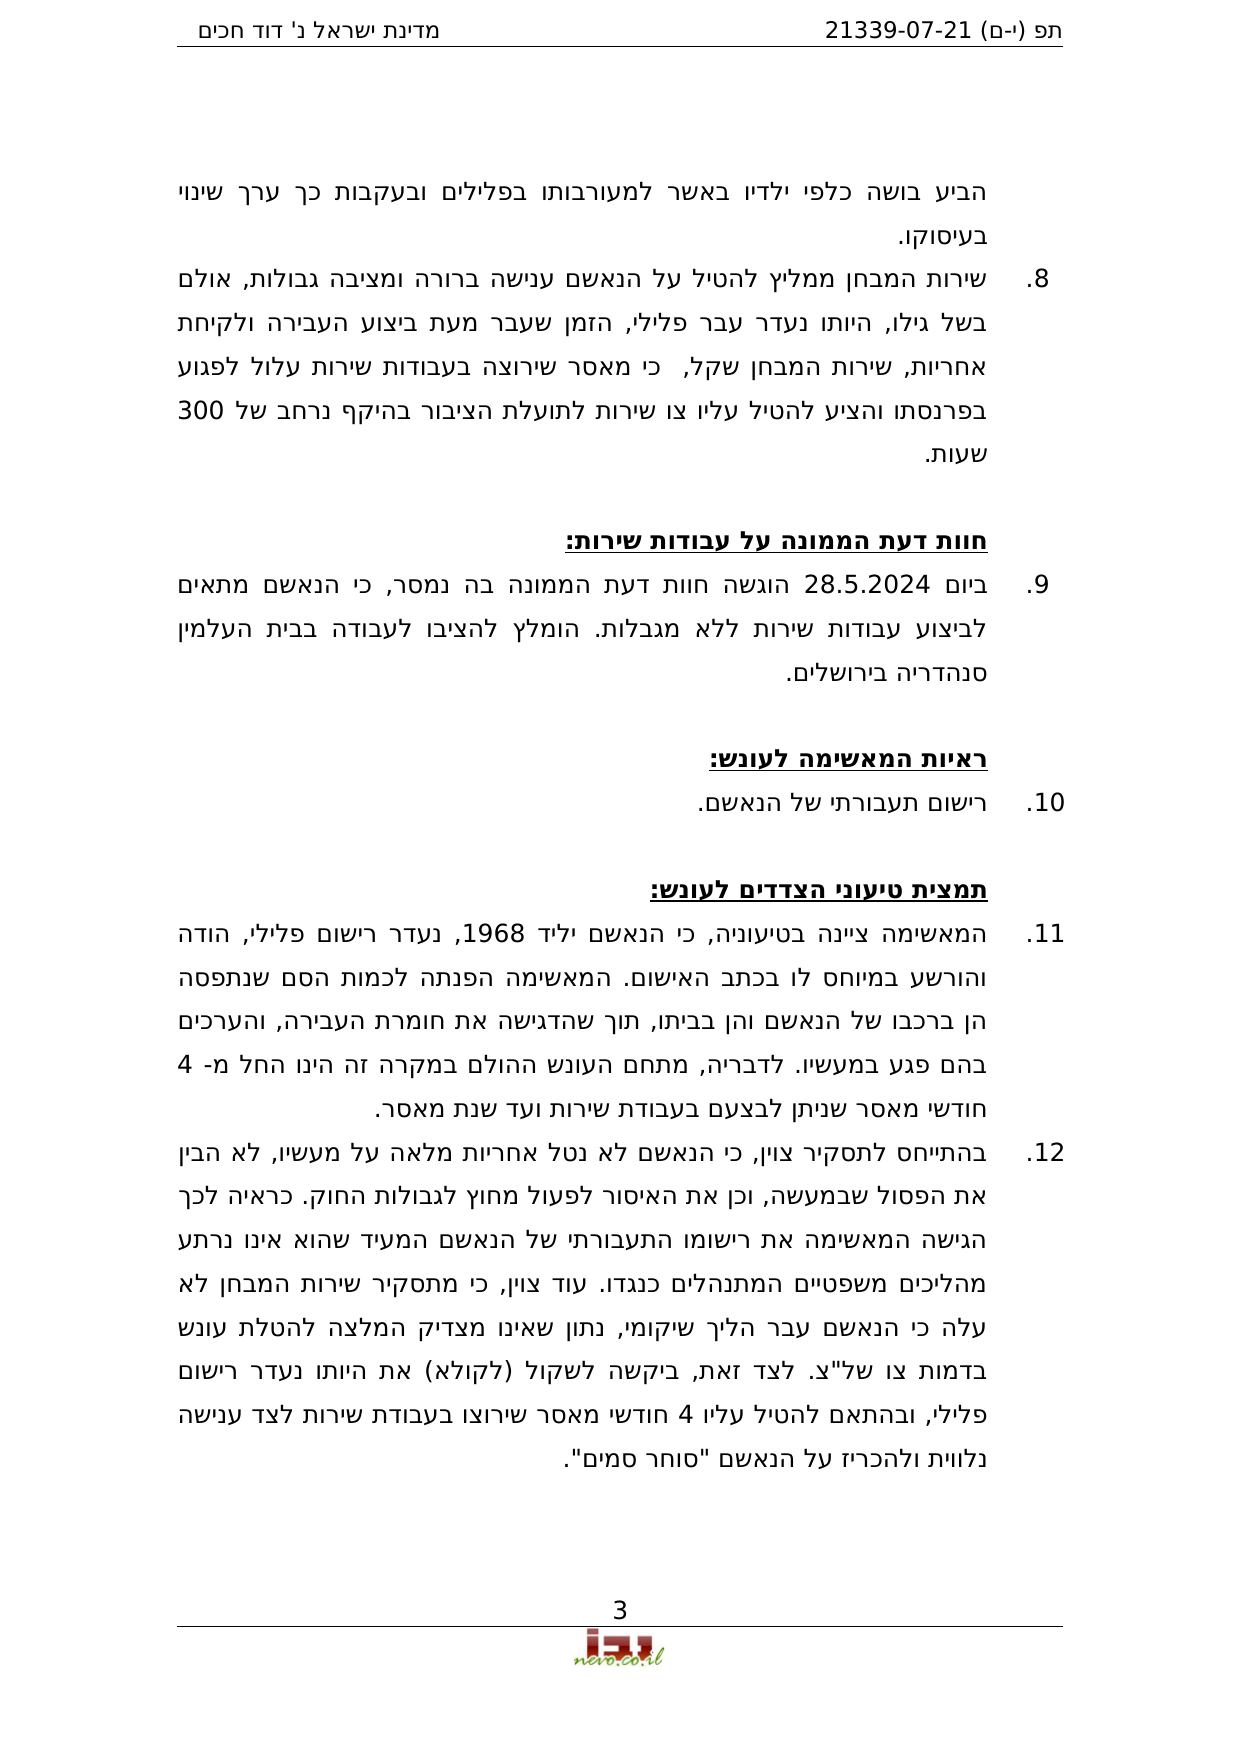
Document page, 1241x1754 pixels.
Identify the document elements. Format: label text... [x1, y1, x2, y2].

list רישום תעבורתי של הנאשם. [177, 788, 1026, 818]
picture [574, 1628, 666, 1667]
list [177, 177, 1026, 250]
text חוות דעת הממונה על עבודות שירות: [177, 527, 1063, 556]
list המאשימה ציינה בטיעוניה, כי הנאשם יליד 1968, נעדר רישום פלילי, הודה והורשע במיוחס לו בכתב האישום. המאשימה הפנתה לכמות הסם שנתפסה הן ברכבו של הנאשם והן בביתו, תוך שהדגישה את חומרת העבירה, והערכים בהם פגע במעשיו. לדבריה, מתחם העונש ההולם במקרה זה הינו החל מ- 4 חודשי מאסר שניתן לבצעם בעבודת שירות ועד שנת מאסר. [177, 919, 1026, 1123]
list בהתייחס לתסקיר צוין, כי הנאשם לא נטל אחריות מלאה על מעשיו, לא הבין את הפסול שבמעשה, וכן את האיסור לפעול מחוץ לגבולות החוק. כראיה לכך הגישה המאשימה את רישומו התעבורתי של הנאשם המעיד שהוא אינו נרתע מהליכים משפטיים המתנהלים כנגדו. עוד צוין, כי מתסקיר שירות המבחן לא עלה כי הנאשם עבר הליך שיקומי, נתון שאינו מצדיק המלצה להטלת עונש בדמות צו של"צ. לצד זאת, ביקשה לשקול (לקולא) את היותו נעדר רישום פלילי, ובהתאם להטיל עליו 4 חודשי מאסר שירוצו בעבודת שירות לצד ענישה נלווית ולהכריז על הנאשם "סוחר סמים". [177, 1138, 1026, 1473]
list שירות המבחן ממליץ להטיל על הנאשם ענישה ברורה ומציבה גבולות, אולם בשל גילו, היותו נעדר עבר פלילי, הזמן שעבר מעת ביצוע העבירה ולקיחת אחריות, שירות המבחן שקל, כי מאסר שירוצה בעבודות שירות עלול לפגוע בפרנסתו והציע להטיל עליו צו שירות לתועלת הציבור בהיקף נרחב של 300 שעות. [177, 265, 1026, 469]
list ביום 28.5.2024 הוגשה חוות דעת הממונה בה נמסר, כי הנאשם מתאים לביצוע עבודות שירות ללא מגבלות. הומלץ להציבו לעבודה בבית העלמין סנהדריה בירושלים. [177, 570, 1026, 687]
text ראיות המאשימה לעונש: [177, 745, 1063, 774]
text תמצית טיעוני הצדדים לעונש: [177, 875, 1063, 904]
